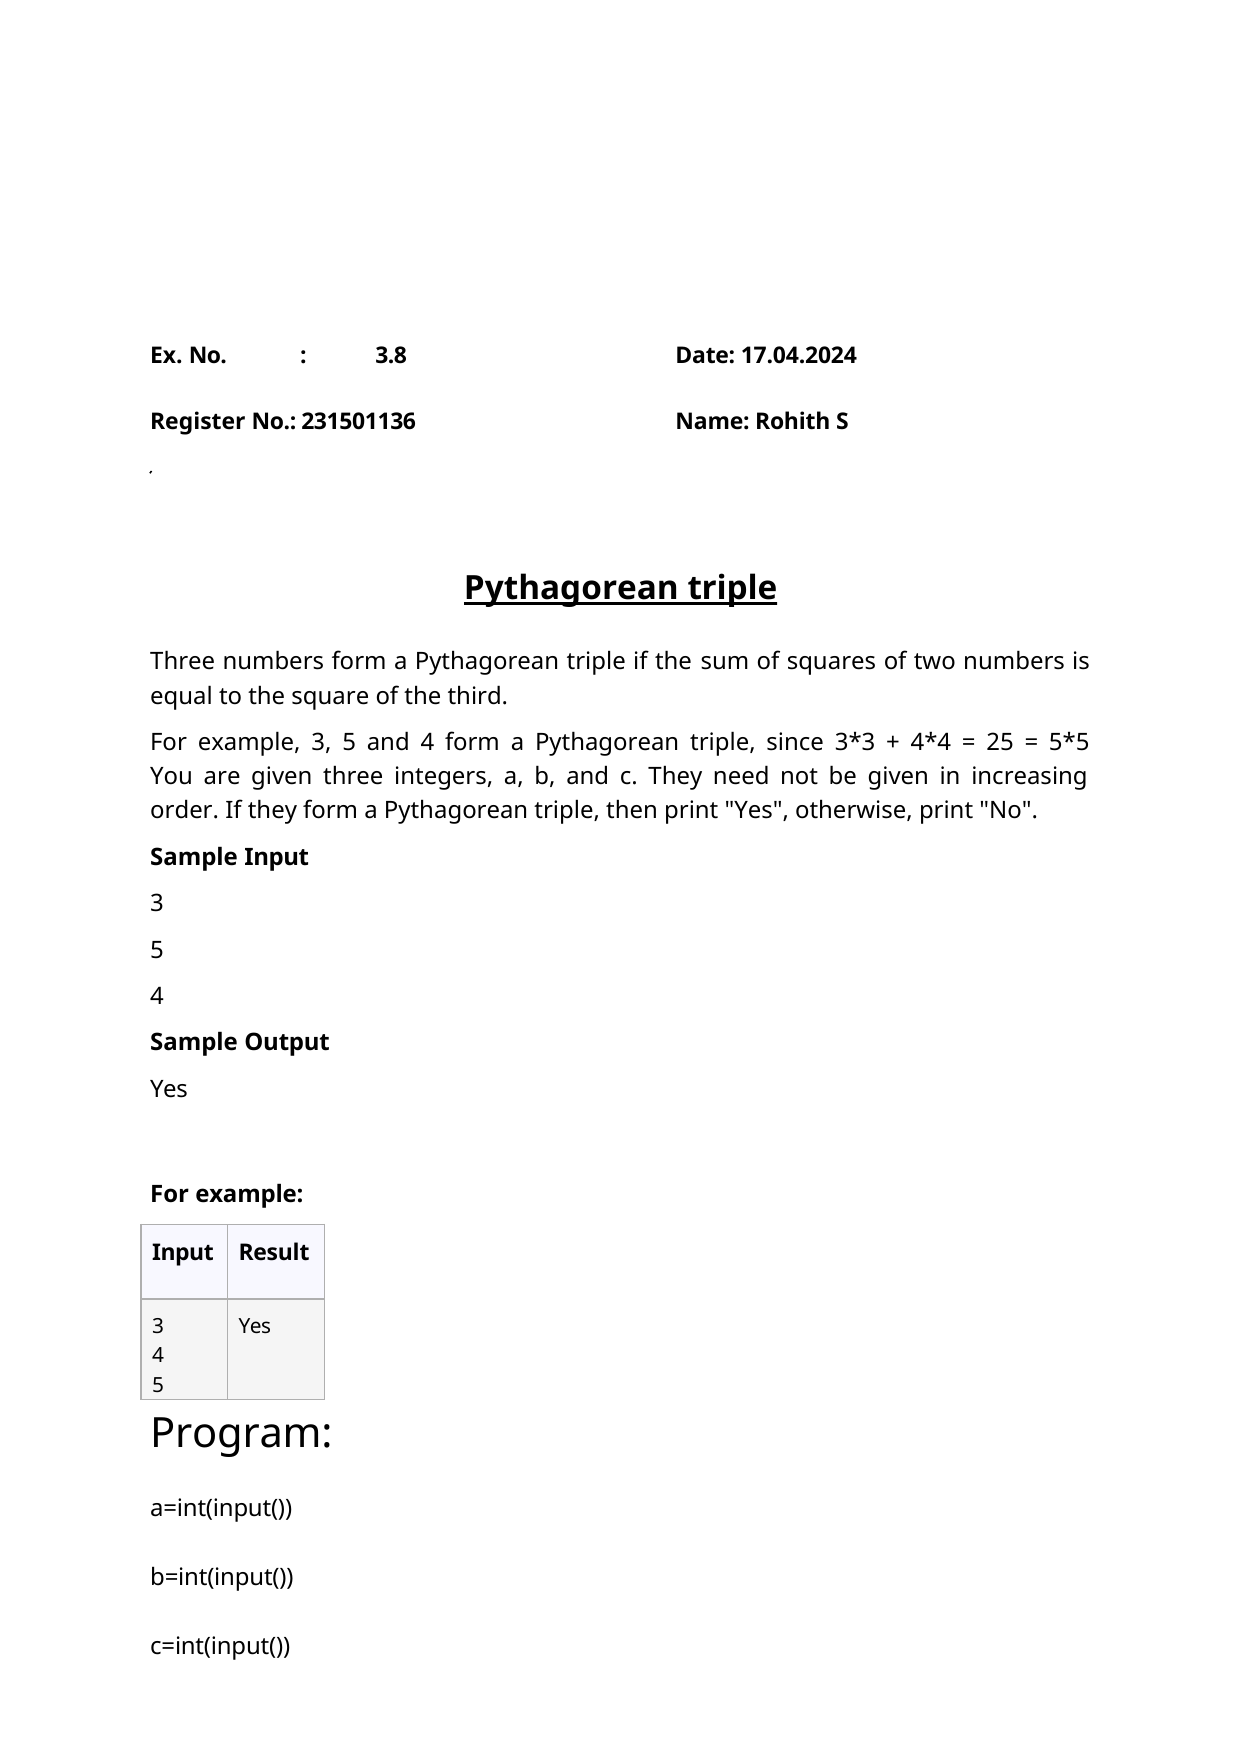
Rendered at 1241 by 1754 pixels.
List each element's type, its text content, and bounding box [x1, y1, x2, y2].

text Sample Input [150, 839, 1136, 872]
text 3 [150, 886, 1136, 919]
subtitle Pythagorean triple [130, 564, 1111, 609]
subtitle Program: [150, 1403, 1136, 1459]
table_cell Yes [228, 1300, 324, 1399]
table_header Result [228, 1225, 324, 1298]
text Register No.: 231501136 Name: Rohith S [150, 404, 1136, 436]
table_header Input [142, 1225, 227, 1298]
text Yes [150, 1071, 1136, 1104]
table_cell 3 4 5 [142, 1300, 227, 1399]
text For example, 3, 5 and 4 form a Pythagorean triple, since 3*3 + 4*4 = 25 = 5*5 You are given three integers, a, b, and c. They need not be given in increasing order. If they form a Pythagorean triple, then print "Yes", otherwise, print "No". [150, 725, 1090, 826]
text Sample Output [150, 1025, 1136, 1057]
text Ex. No. : 3.8 Date: 17.04.2024 [150, 339, 1136, 371]
text 4 [150, 979, 1136, 1012]
text 5 [150, 932, 1136, 965]
text For example: [150, 1177, 1136, 1209]
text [150, 1490, 363, 1662]
text Three numbers form a Pythagorean triple if the sum of squares of two numbers is equal to the square of the third. [150, 644, 1090, 711]
